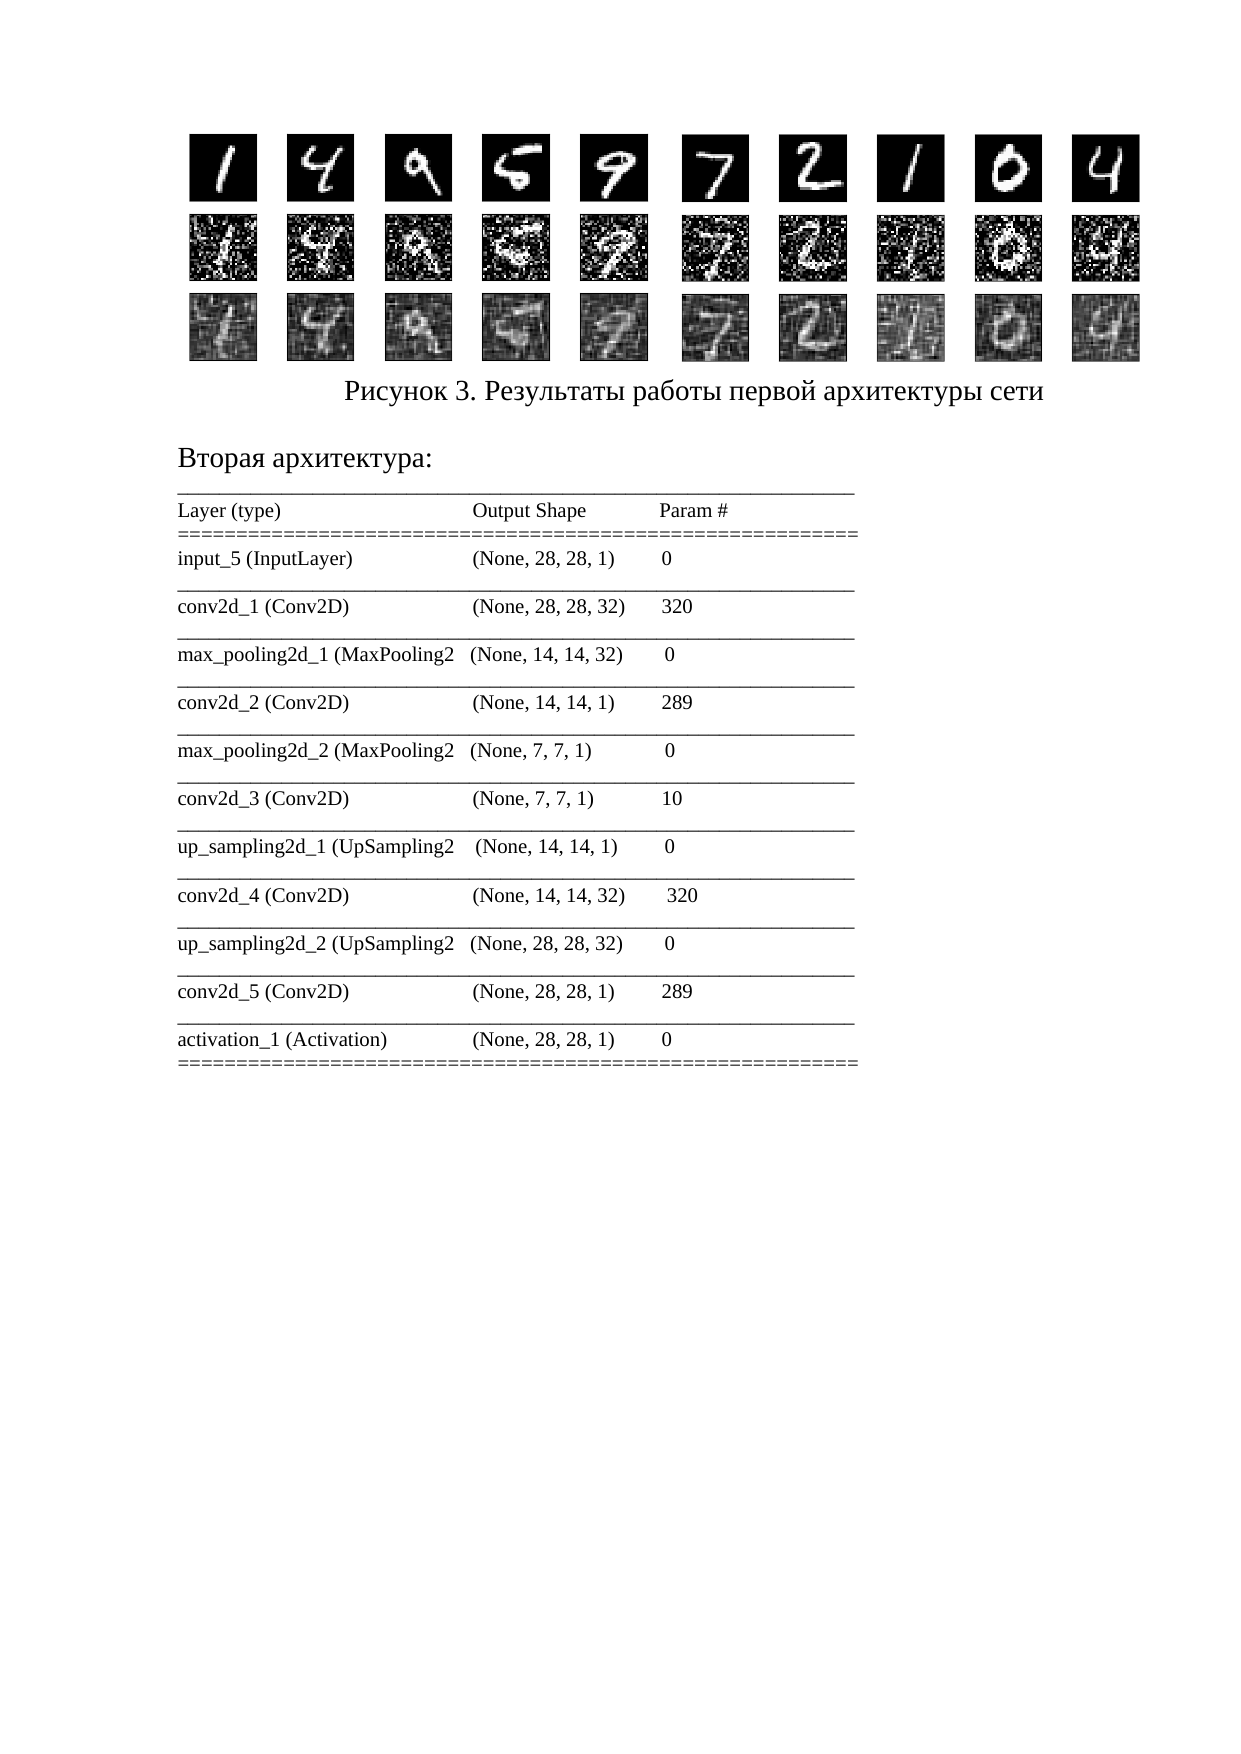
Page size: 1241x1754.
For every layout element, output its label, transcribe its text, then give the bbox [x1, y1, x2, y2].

text _________________________________________________________________ [177, 858, 1152, 882]
text _________________________________________________________________ [177, 810, 1152, 834]
text conv2d_4 (Conv2D) (None, 14, 14, 32) 320 [177, 882, 1152, 907]
text _________________________________________________________________ [177, 473, 1152, 497]
text conv2d_5 (Conv2D) (None, 28, 28, 1) 289 [177, 979, 1152, 1003]
text input_5 (InputLayer) (None, 28, 28, 1) 0 [177, 546, 1152, 570]
text Вторая архитектура: [177, 440, 1152, 473]
text ========================================================== [177, 1051, 1152, 1075]
text max_pooling2d_2 (MaxPooling2 (None, 7, 7, 1) 0 [177, 738, 1152, 762]
text conv2d_3 (Conv2D) (None, 7, 7, 1) 10 [177, 786, 1152, 810]
text _________________________________________________________________ [177, 714, 1152, 738]
picture [178, 118, 1151, 373]
text _________________________________________________________________ [177, 666, 1152, 690]
text up_sampling2d_1 (UpSampling2 (None, 14, 14, 1) 0 [177, 834, 1152, 858]
text ========================================================== [177, 522, 1152, 546]
text conv2d_2 (Conv2D) (None, 14, 14, 1) 289 [177, 690, 1152, 714]
text conv2d_1 (Conv2D) (None, 28, 28, 32) 320 [177, 594, 1152, 618]
text _________________________________________________________________ [177, 1003, 1152, 1027]
text up_sampling2d_2 (UpSampling2 (None, 28, 28, 32) 0 [177, 931, 1152, 955]
text _________________________________________________________________ [177, 955, 1152, 979]
text _________________________________________________________________ [177, 570, 1152, 594]
text max_pooling2d_1 (MaxPooling2 (None, 14, 14, 32) 0 [177, 642, 1152, 666]
text _________________________________________________________________ [177, 618, 1152, 642]
text _________________________________________________________________ [177, 762, 1152, 786]
text activation_1 (Activation) (None, 28, 28, 1) 0 [177, 1027, 1152, 1051]
text _________________________________________________________________ [177, 907, 1152, 931]
text Рисунок 3. Результаты работы первой архитектуры сети [177, 373, 1152, 406]
text Layer (type) Output Shape Param # [177, 497, 1152, 522]
